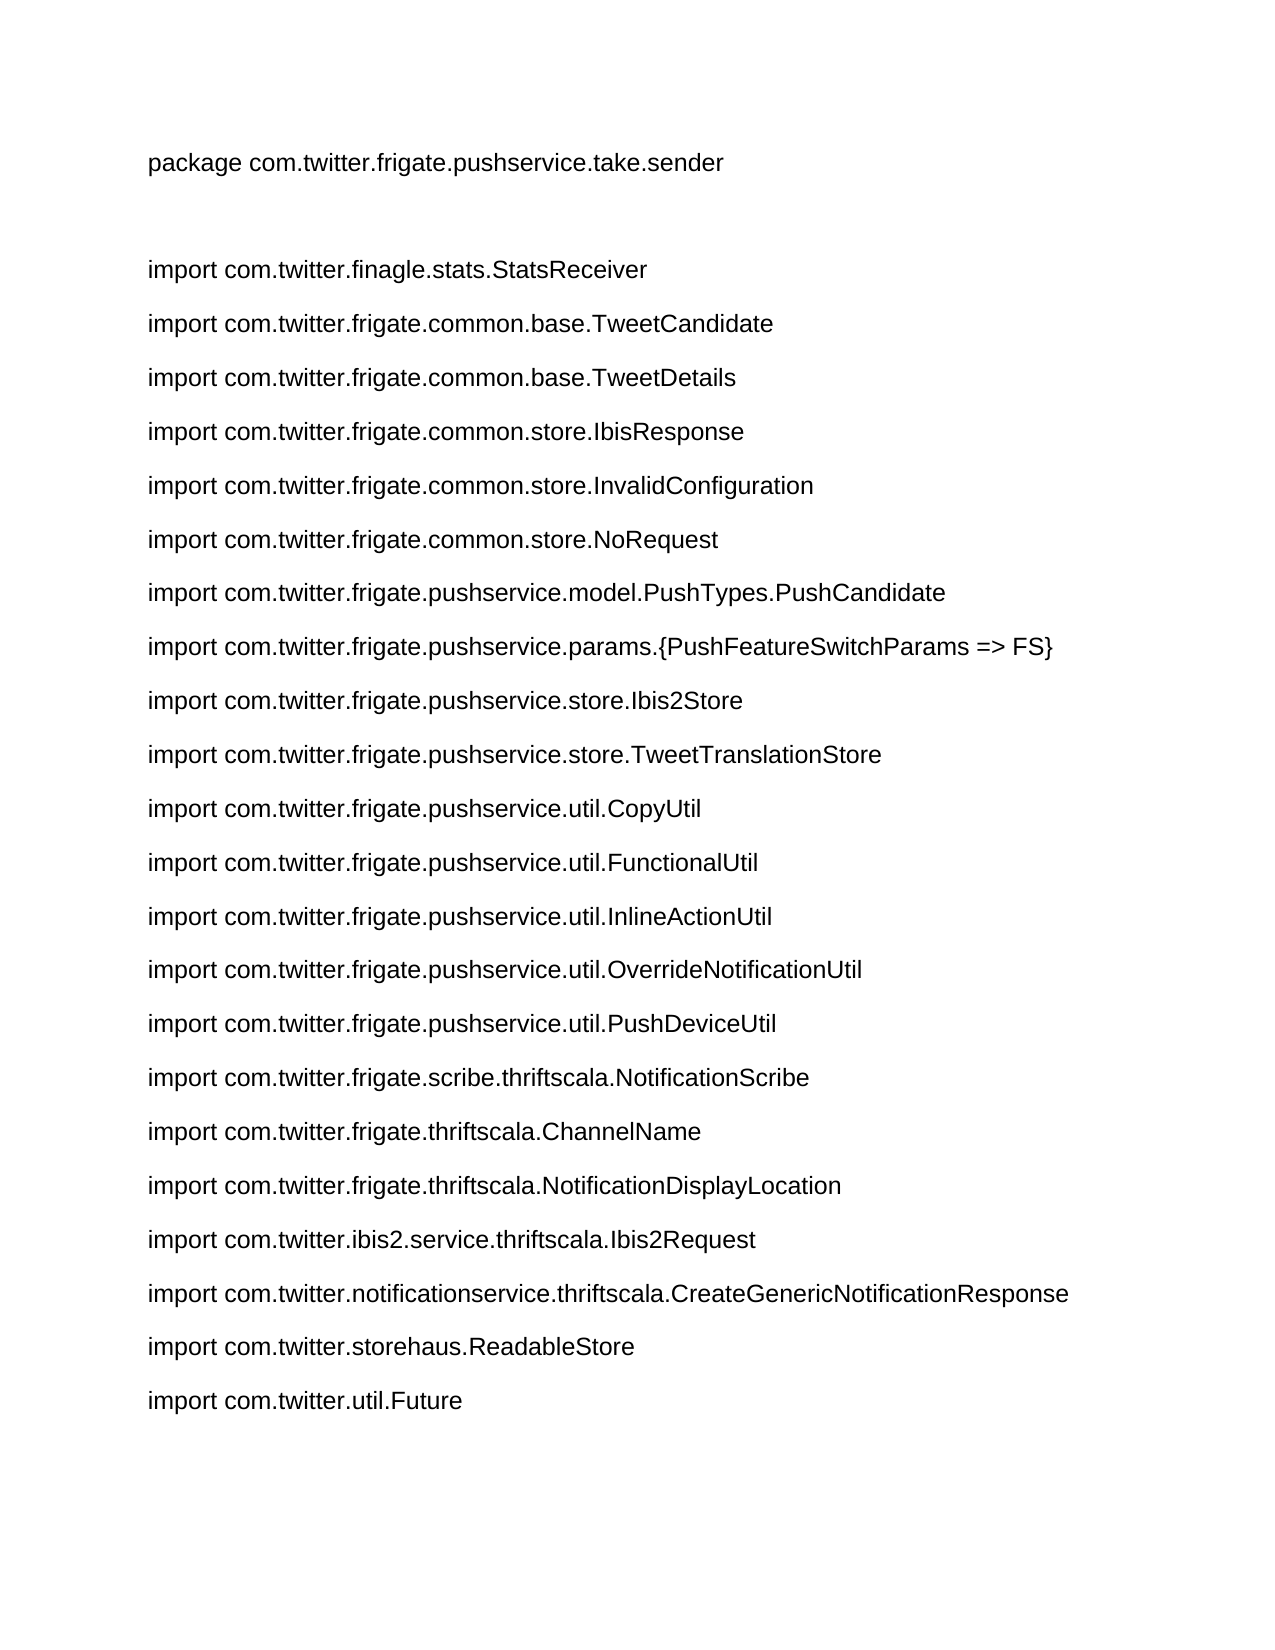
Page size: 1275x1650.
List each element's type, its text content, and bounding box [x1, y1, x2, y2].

text import com.twitter.frigate.pushservice.util.PushDeviceUtil [148, 1009, 1127, 1038]
text import com.twitter.frigate.common.base.TweetCandidate [148, 309, 1127, 338]
text import com.twitter.frigate.scribe.thriftscala.NotificationScribe [148, 1063, 1127, 1092]
text import com.twitter.frigate.pushservice.store.Ibis2Store [148, 686, 1127, 715]
text import com.twitter.frigate.pushservice.util.FunctionalUtil [148, 848, 1127, 876]
text import com.twitter.frigate.pushservice.params.{PushFeatureSwitchParams => FS} [148, 632, 1127, 661]
text package com.twitter.frigate.pushservice.take.sender [148, 148, 1127, 176]
text import com.twitter.storehaus.ReadableStore [148, 1332, 1127, 1361]
text import com.twitter.util.Future [148, 1386, 1127, 1415]
text import com.twitter.frigate.common.base.TweetDetails [148, 363, 1127, 392]
text import com.twitter.frigate.pushservice.store.TweetTranslationStore [148, 740, 1127, 769]
text import com.twitter.frigate.common.store.NoRequest [148, 524, 1127, 553]
text import com.twitter.frigate.pushservice.model.PushTypes.PushCandidate [148, 578, 1127, 607]
text import com.twitter.frigate.common.store.InvalidConfiguration [148, 471, 1127, 499]
text import com.twitter.frigate.pushservice.util.CopyUtil [148, 794, 1127, 823]
text import com.twitter.frigate.thriftscala.NotificationDisplayLocation [148, 1171, 1127, 1199]
text import com.twitter.ibis2.service.thriftscala.Ibis2Request [148, 1225, 1127, 1253]
text import com.twitter.notificationservice.thriftscala.CreateGenericNotificationResponse [148, 1278, 1127, 1307]
text import com.twitter.frigate.pushservice.util.OverrideNotificationUtil [148, 955, 1127, 984]
text import com.twitter.frigate.common.store.IbisResponse [148, 417, 1127, 446]
text import com.twitter.finagle.stats.StatsReceiver [148, 255, 1127, 284]
text import com.twitter.frigate.pushservice.util.InlineActionUtil [148, 902, 1127, 930]
text import com.twitter.frigate.thriftscala.ChannelName [148, 1117, 1127, 1146]
